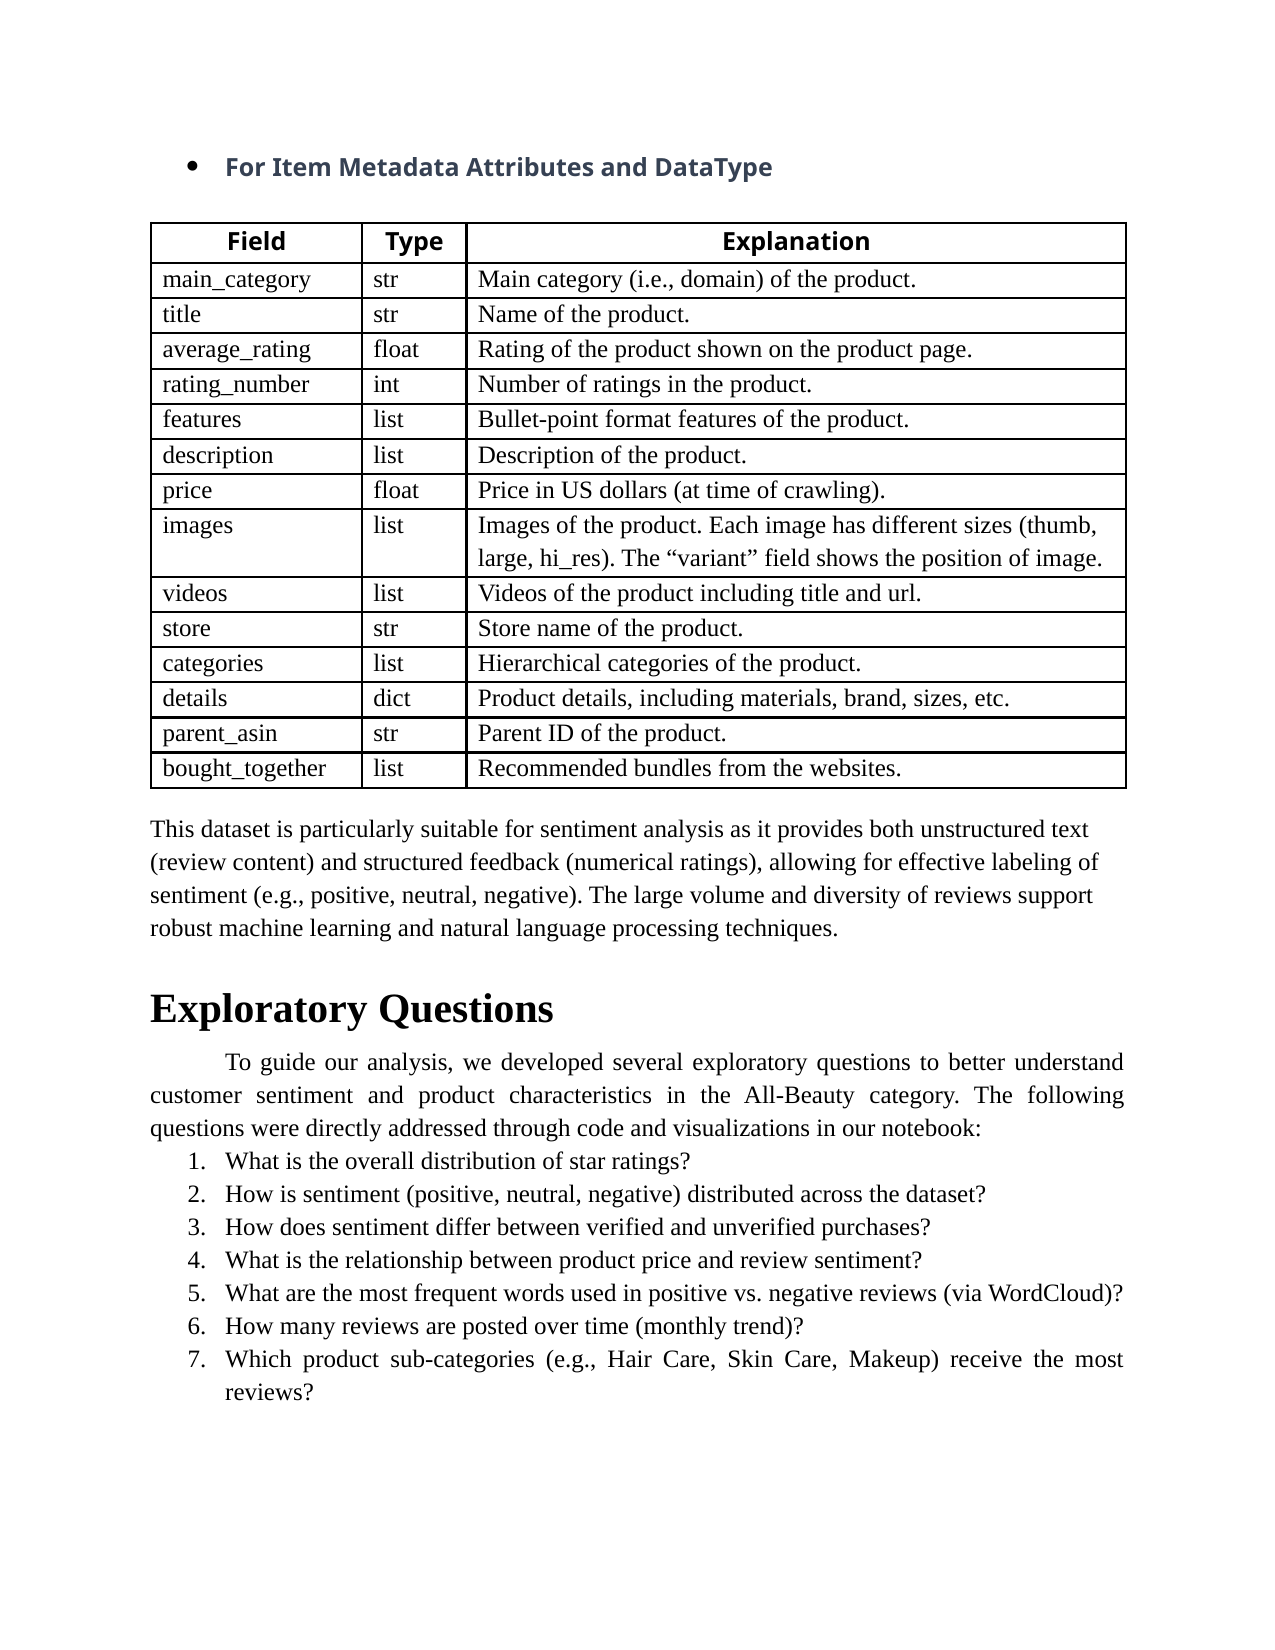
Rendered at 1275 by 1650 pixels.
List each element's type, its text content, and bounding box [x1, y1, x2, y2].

table_cell str [363, 264, 465, 297]
table_cell categories [152, 648, 361, 681]
table_cell Videos of the product including title and url. [468, 578, 1125, 611]
table_cell str [363, 299, 465, 332]
table_cell str [363, 719, 465, 751]
table_cell Parent ID of the product. [468, 719, 1125, 751]
table_cell Hierarchical categories of the product. [468, 648, 1125, 681]
table_cell price [152, 475, 361, 508]
table_cell parent_asin [152, 719, 361, 751]
list What are the most frequent words used in positive vs. negative reviews (via WordCloud)? [187, 1278, 1125, 1307]
table_cell features [152, 405, 361, 438]
text To guide our analysis, we developed several exploratory questions to better understand customer sentiment and product characteristics in the All-Beauty category. The following questions were directly addressed through code and visualizations in our notebook: [150, 1047, 1125, 1141]
table_cell Bullet-point format features of the product. [468, 405, 1125, 438]
list Which product sub-categories (e.g., Hair Care, Skin Care, Makeup) receive the most reviews? [187, 1344, 1125, 1406]
table_header Type [363, 224, 465, 262]
table_cell Recommended bundles from the websites. [468, 754, 1125, 787]
table_header Field [152, 224, 361, 262]
text This dataset is particularly suitable for sentiment analysis as it provides both unstructured text (review content) and structured feedback (numerical ratings), allowing for effective labeling of sentiment (e.g., positive, neutral, negative). The large volume and diversity of reviews support robust machine learning and natural language processing techniques. [150, 814, 1125, 941]
table_cell bought_together [152, 754, 361, 787]
table_cell list [363, 405, 465, 438]
table_cell Name of the product. [468, 299, 1125, 332]
table_cell title [152, 299, 361, 332]
table_cell Main category (i.e., domain) of the product. [468, 264, 1125, 297]
table_cell Store name of the product. [468, 613, 1125, 646]
table_cell list [363, 440, 465, 473]
table_cell float [363, 334, 465, 367]
table_cell Number of ratings in the product. [468, 370, 1125, 402]
table_cell Rating of the product shown on the product page. [468, 334, 1125, 367]
table_cell str [363, 613, 465, 646]
subtitle For Item Metadata Attributes and DataType [187, 150, 1125, 184]
list How is sentiment (positive, neutral, negative) distributed across the dataset? [187, 1179, 1125, 1207]
list How does sentiment differ between verified and unverified purchases? [187, 1212, 1125, 1241]
table_cell float [363, 475, 465, 508]
subtitle Exploratory Questions [150, 983, 1125, 1031]
table_cell store [152, 613, 361, 646]
table_cell list [363, 510, 465, 576]
list What is the relationship between product price and review sentiment? [187, 1245, 1125, 1273]
table_cell Price in US dollars (at time of crawling). [468, 475, 1125, 508]
table_cell rating_number [152, 370, 361, 402]
table_cell list [363, 754, 465, 787]
table_cell details [152, 683, 361, 716]
table_cell list [363, 578, 465, 611]
table_cell description [152, 440, 361, 473]
table_cell main_category [152, 264, 361, 297]
table_cell images [152, 510, 361, 576]
table_cell list [363, 648, 465, 681]
table_header Explanation [468, 224, 1125, 262]
table_cell Product details, including materials, brand, sizes, etc. [468, 683, 1125, 716]
list How many reviews are posted over time (monthly trend)? [187, 1311, 1125, 1339]
list What is the overall distribution of star ratings? [187, 1146, 1125, 1174]
table_cell videos [152, 578, 361, 611]
table_cell average_rating [152, 334, 361, 367]
table_cell Images of the product. Each image has different sizes (thumb, large, hi_res). The “variant” field shows the position of image. [468, 510, 1125, 576]
table_cell Description of the product. [468, 440, 1125, 473]
table_cell int [363, 370, 465, 402]
table_cell dict [363, 683, 465, 716]
